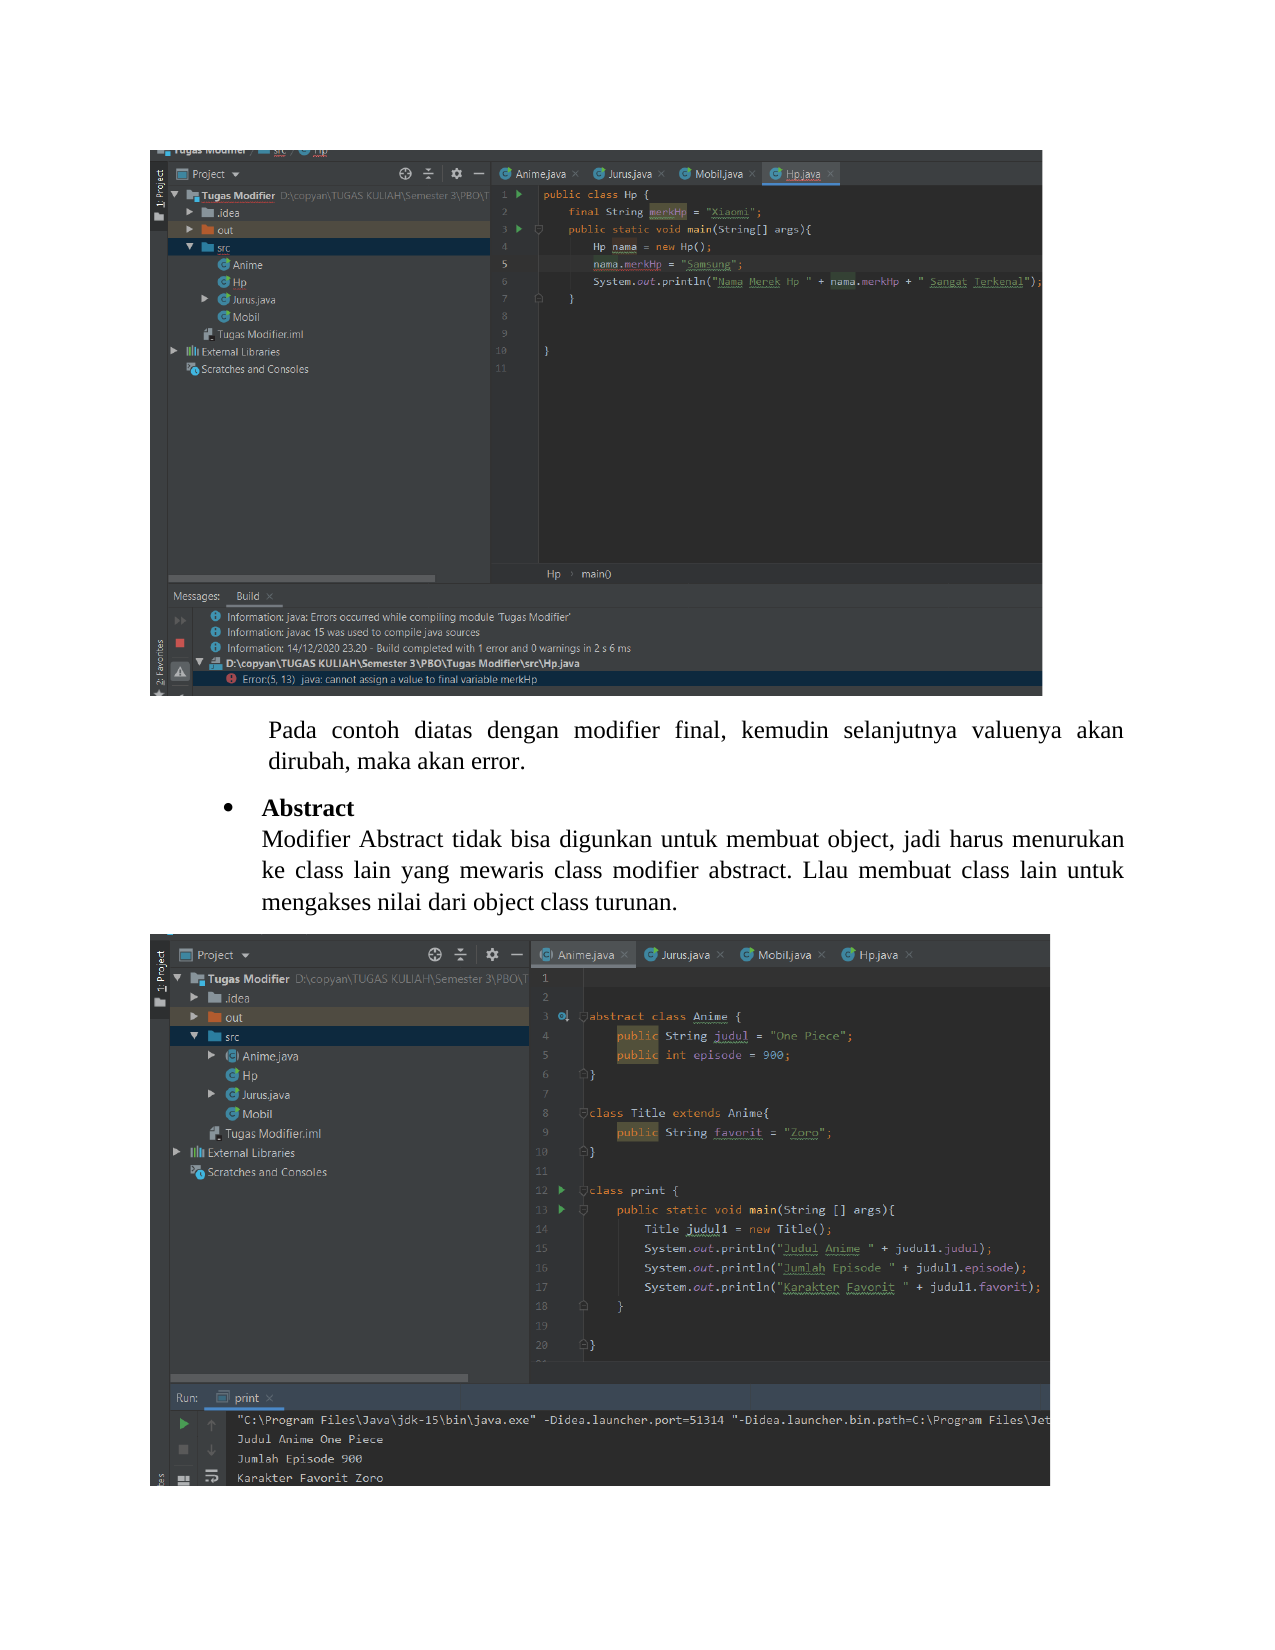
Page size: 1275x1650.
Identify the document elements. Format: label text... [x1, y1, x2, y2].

list Modifier Abstract tidak bisa digunkan untuk membuat object, jadi harus menurukan ke class lain yang mewaris class modifier abstract. Llau membuat class lain untuk mengakses nilai dari object class turunan. [261, 824, 1125, 915]
picture [150, 150, 1043, 696]
text Pada contoh diatas dengan modifier final, kemudin selanjutnya valuenya akan dirubah, maka akan error. [268, 715, 1125, 774]
picture [150, 934, 1050, 1486]
list Abstract [224, 793, 1125, 822]
